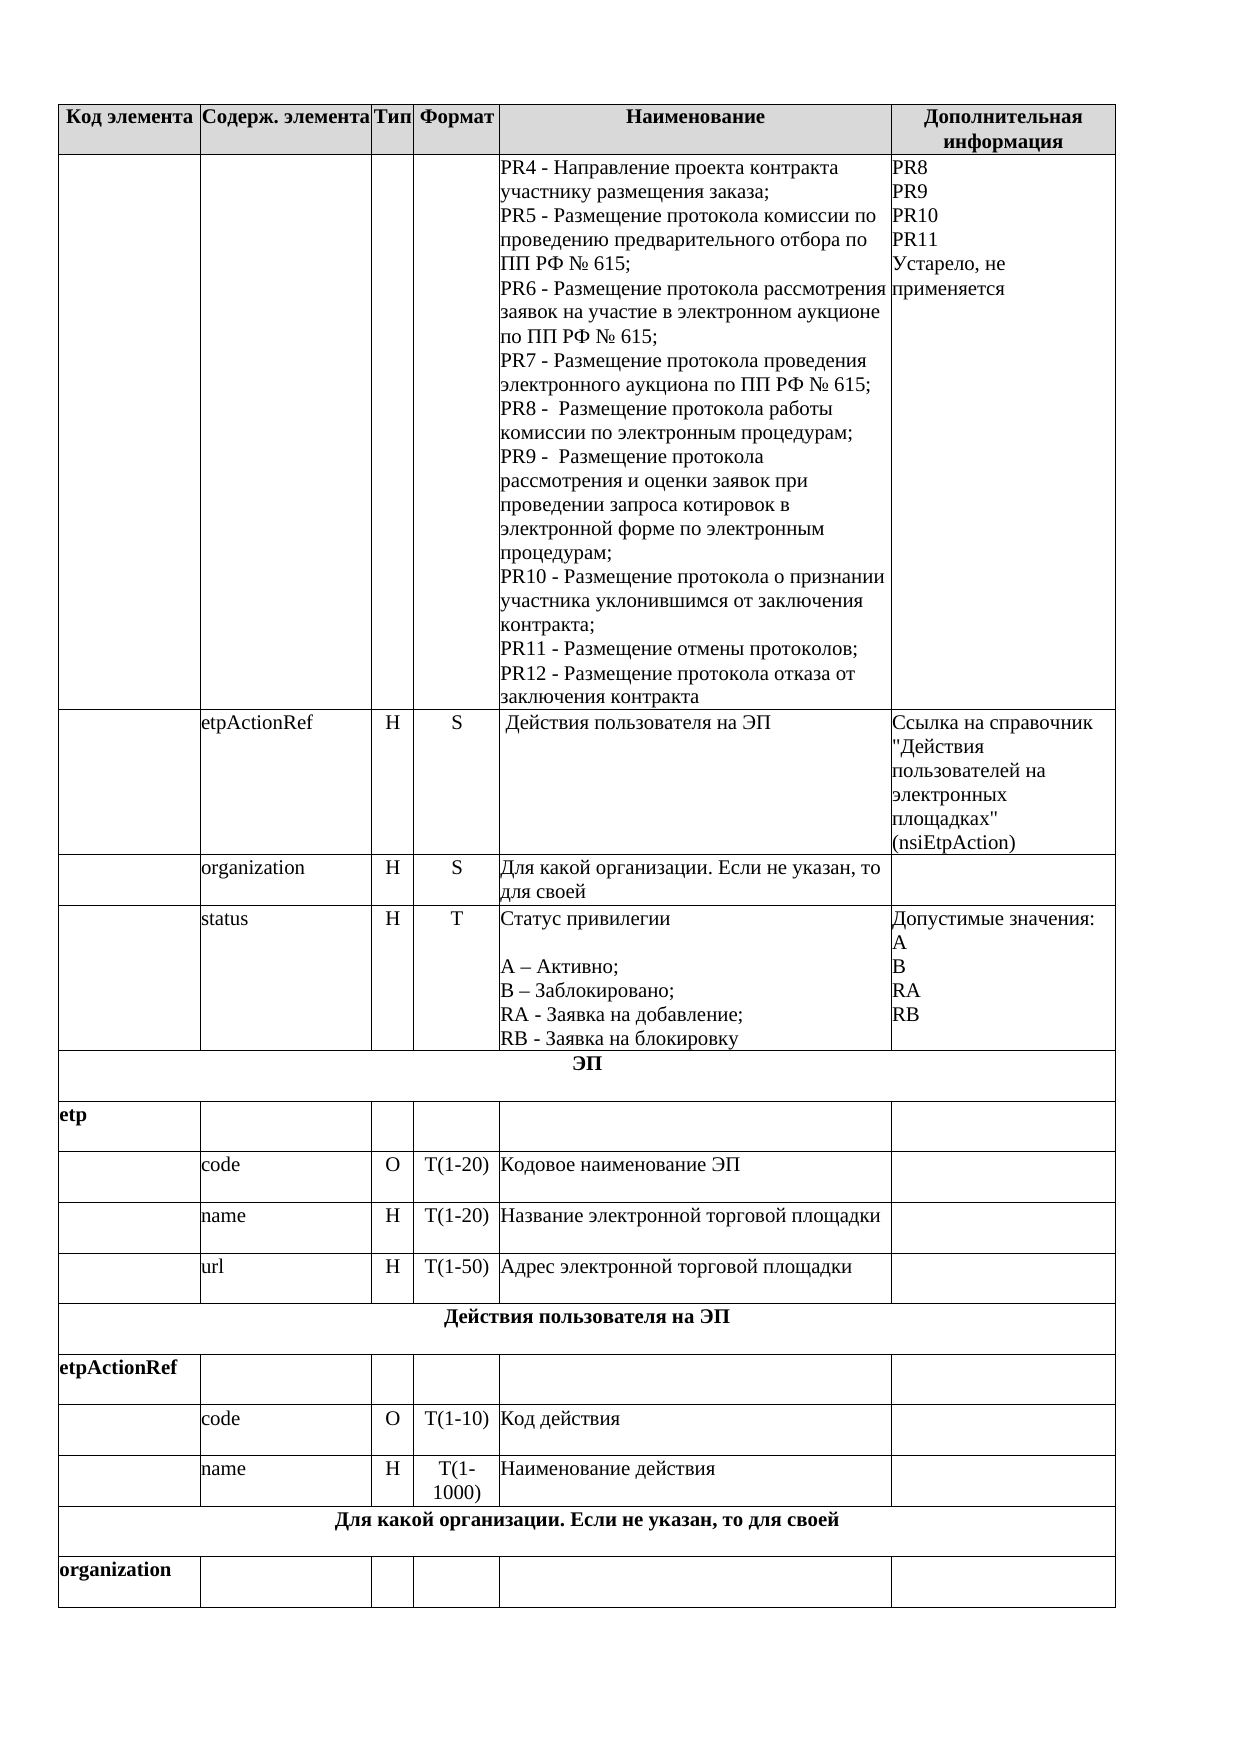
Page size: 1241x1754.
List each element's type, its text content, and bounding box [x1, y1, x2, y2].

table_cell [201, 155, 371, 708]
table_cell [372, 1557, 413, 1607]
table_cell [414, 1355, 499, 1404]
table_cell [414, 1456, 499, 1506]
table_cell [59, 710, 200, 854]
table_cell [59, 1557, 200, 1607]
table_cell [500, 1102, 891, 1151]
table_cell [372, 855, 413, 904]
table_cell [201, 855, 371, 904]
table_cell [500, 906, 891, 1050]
table_header Тип [372, 105, 413, 154]
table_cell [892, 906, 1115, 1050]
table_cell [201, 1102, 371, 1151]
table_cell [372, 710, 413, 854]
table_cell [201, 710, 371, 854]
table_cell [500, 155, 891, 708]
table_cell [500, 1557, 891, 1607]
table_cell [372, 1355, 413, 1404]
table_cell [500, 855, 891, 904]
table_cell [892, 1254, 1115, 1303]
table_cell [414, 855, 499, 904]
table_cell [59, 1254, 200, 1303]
table_header Содерж. элемента [201, 105, 371, 154]
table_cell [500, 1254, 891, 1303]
table_header Дополнительная информация [892, 105, 1115, 154]
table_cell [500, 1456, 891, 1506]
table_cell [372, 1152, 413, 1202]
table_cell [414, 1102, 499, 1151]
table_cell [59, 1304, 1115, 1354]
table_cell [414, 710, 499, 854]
table_header Код элемента [59, 105, 200, 154]
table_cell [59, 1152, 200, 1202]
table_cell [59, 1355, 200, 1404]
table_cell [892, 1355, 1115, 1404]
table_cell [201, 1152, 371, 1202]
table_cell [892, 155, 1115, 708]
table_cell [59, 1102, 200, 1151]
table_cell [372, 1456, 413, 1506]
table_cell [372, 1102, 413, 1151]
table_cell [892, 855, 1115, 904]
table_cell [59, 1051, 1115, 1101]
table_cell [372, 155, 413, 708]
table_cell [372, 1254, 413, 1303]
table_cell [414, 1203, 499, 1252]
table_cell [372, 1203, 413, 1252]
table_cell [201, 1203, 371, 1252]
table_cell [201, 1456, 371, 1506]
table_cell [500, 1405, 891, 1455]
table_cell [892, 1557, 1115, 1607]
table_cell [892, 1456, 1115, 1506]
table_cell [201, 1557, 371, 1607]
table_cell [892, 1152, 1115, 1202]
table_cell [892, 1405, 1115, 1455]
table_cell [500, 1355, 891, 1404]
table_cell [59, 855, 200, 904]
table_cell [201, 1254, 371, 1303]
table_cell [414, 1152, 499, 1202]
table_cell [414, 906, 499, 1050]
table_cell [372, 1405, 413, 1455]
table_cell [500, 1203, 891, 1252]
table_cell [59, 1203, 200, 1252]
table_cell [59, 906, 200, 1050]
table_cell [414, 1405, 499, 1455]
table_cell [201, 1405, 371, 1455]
table_header Формат [414, 105, 499, 154]
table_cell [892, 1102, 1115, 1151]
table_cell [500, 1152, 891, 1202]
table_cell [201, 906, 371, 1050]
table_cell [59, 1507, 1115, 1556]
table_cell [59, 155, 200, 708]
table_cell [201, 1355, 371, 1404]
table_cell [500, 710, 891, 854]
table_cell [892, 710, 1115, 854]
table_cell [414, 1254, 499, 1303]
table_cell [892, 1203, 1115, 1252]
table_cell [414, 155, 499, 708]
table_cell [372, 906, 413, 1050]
table_header Наименование [500, 105, 891, 154]
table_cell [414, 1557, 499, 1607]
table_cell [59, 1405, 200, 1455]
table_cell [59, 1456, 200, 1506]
